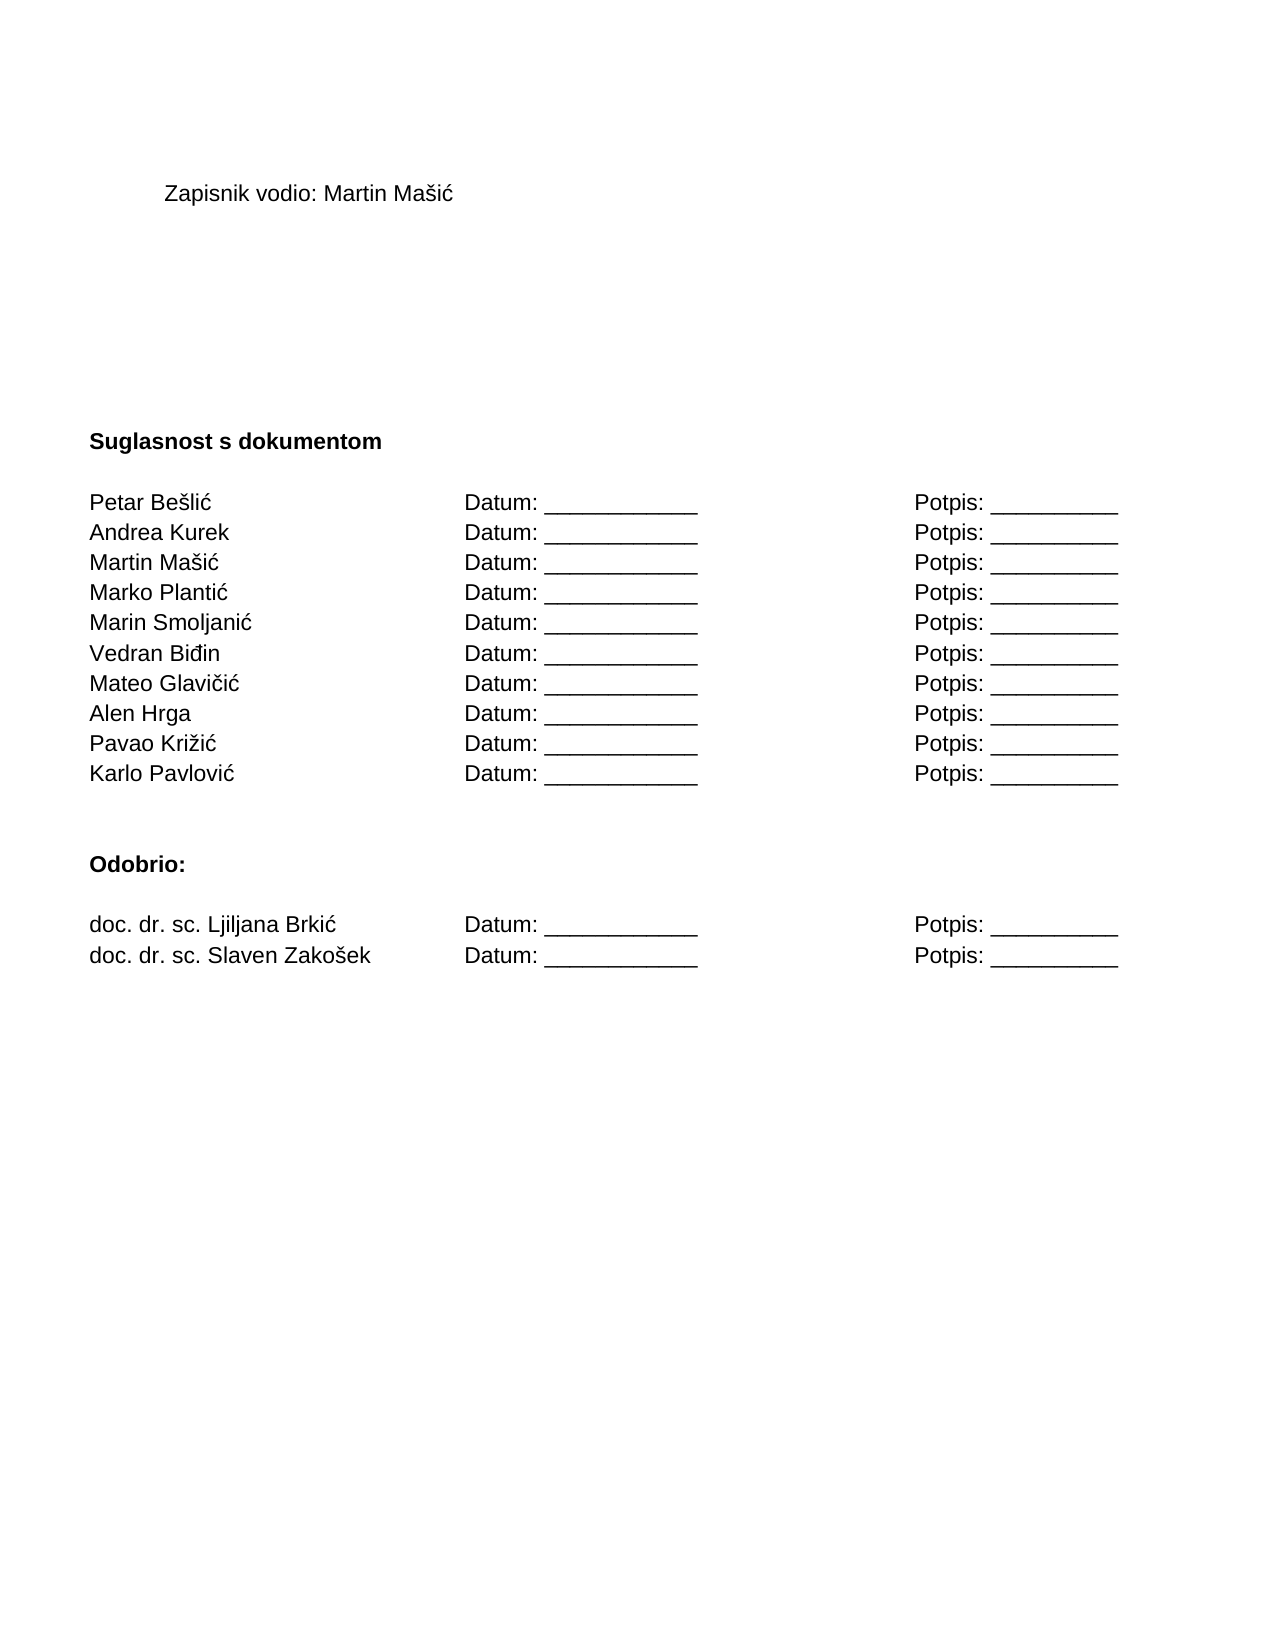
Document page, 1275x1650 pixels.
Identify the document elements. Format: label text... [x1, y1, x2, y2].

text Vedran Biđin Datum: ____________ Potpis: __________ [89, 639, 1181, 666]
text Andrea Kurek Datum: ____________ Potpis: __________ [89, 519, 1181, 545]
text Mateo Glavičić Datum: ____________ Potpis: __________ [89, 670, 1181, 696]
text Marko Plantić Datum: ____________ Potpis: __________ [89, 579, 1181, 605]
text Zapisnik vodio: Martin Mašić [89, 180, 1181, 207]
text Odobrio: [89, 851, 1181, 877]
text Martin Mašić Datum: ____________ Potpis: __________ [89, 549, 1181, 575]
text Suglasnost s dokumentom [89, 428, 1181, 454]
text doc. dr. sc. Slaven Zakošek Datum: ____________ Potpis: __________ [89, 942, 1181, 968]
text Alen Hrga Datum: ____________ Potpis: __________ [89, 700, 1181, 726]
text Karlo Pavlović Datum: ____________ Potpis: __________ [89, 760, 1181, 787]
text Marin Smoljanić Datum: ____________ Potpis: __________ [89, 609, 1181, 636]
text Petar Bešlić Datum: ____________ Potpis: __________ [89, 488, 1181, 515]
text Pavao Križić Datum: ____________ Potpis: __________ [89, 730, 1181, 756]
text doc. dr. sc. Ljiljana Brkić Datum: ____________ Potpis: __________ [89, 911, 1181, 938]
